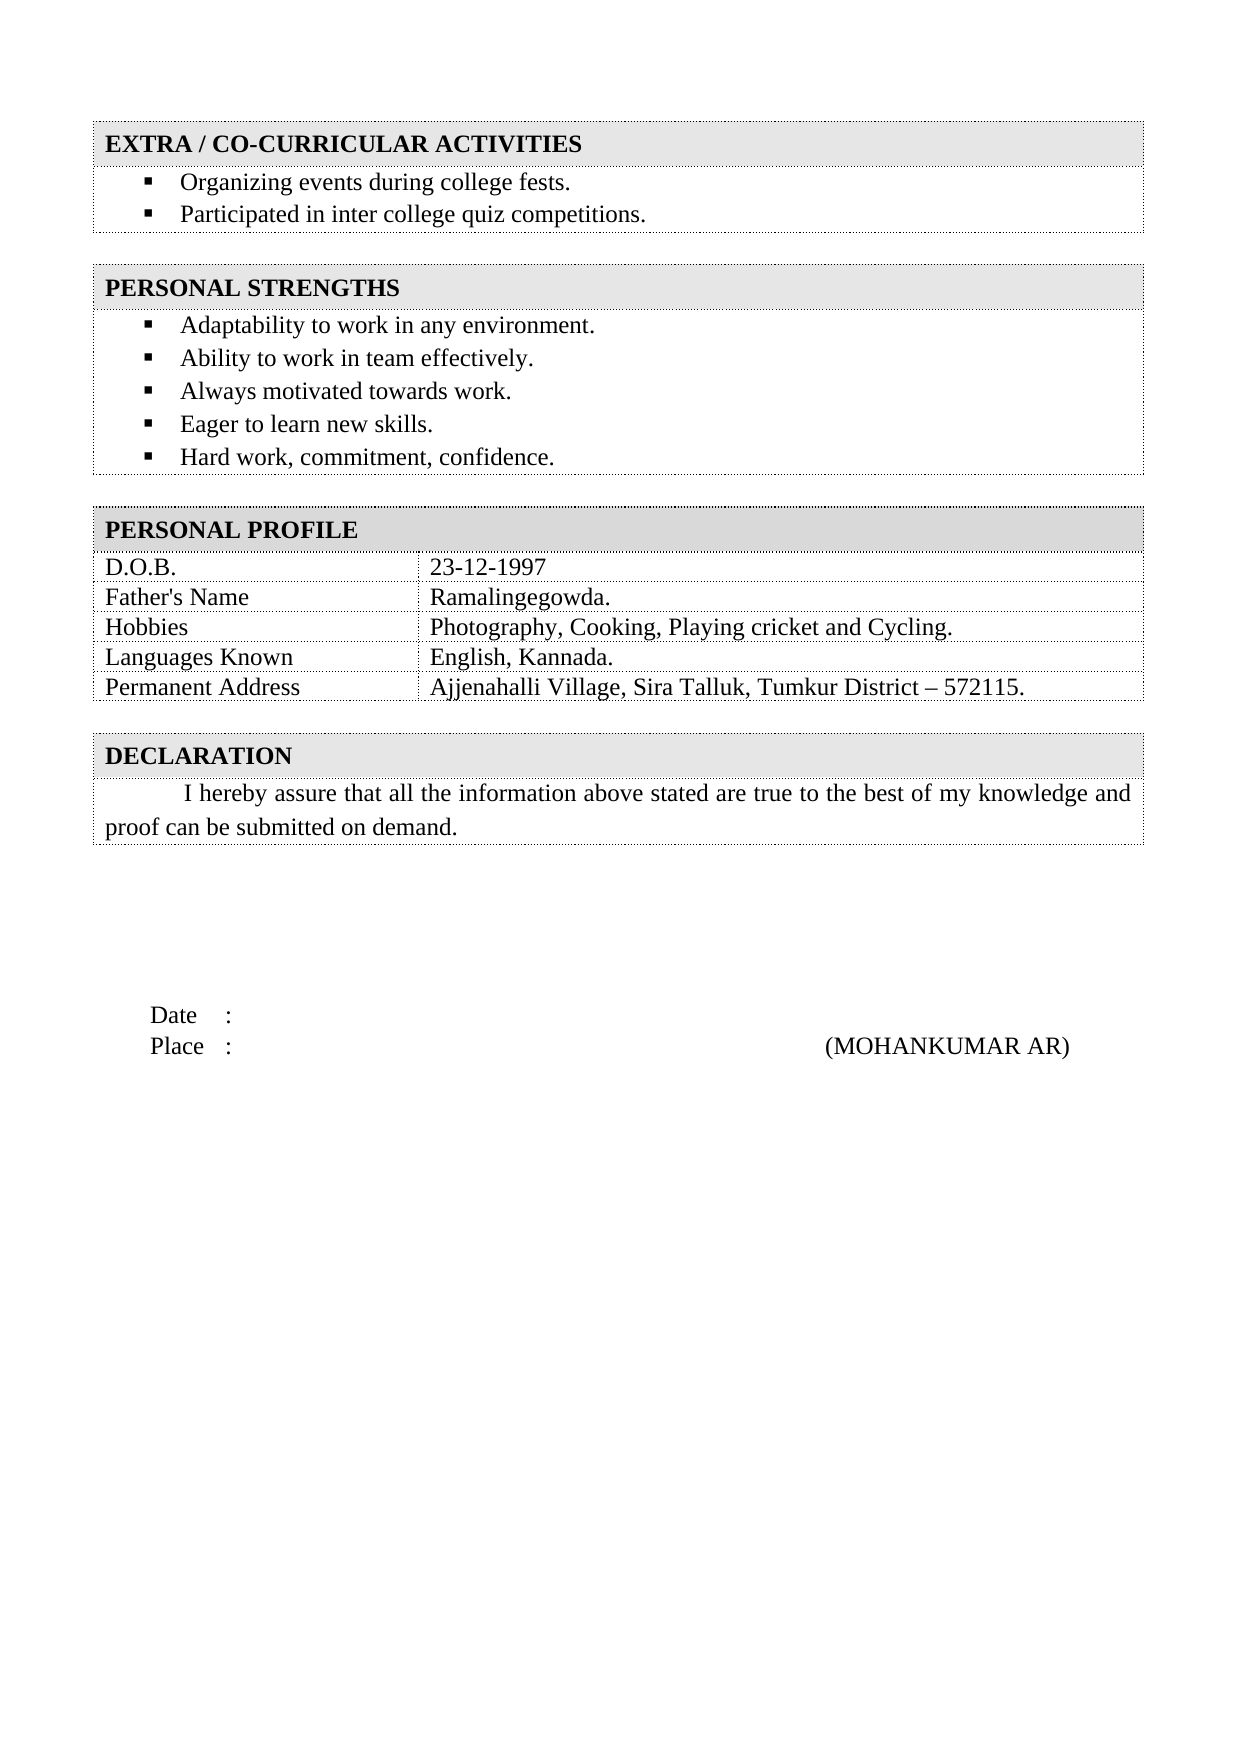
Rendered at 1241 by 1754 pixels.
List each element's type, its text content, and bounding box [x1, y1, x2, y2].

table_cell Permanent Address [94, 671, 418, 700]
table_cell I hereby assure that all the information above stated are true to the best of my knowledge and proof can be submitted on demand. [94, 778, 1144, 844]
table_cell Father's Name [94, 581, 418, 611]
table_cell Hobbies [94, 611, 418, 641]
text Place : (MOHANKUMAR AR) [150, 1031, 1090, 1060]
table_cell Organizing events during college fests. Participated in inter college quiz competitions. [94, 166, 1144, 232]
table_header PERSONAL STRENGTHS [94, 264, 1144, 309]
table_cell D.O.B. [94, 551, 418, 581]
table_cell Ajjenahalli Village, Sira Talluk, Tumkur District – 572115. [418, 671, 1144, 700]
table_header PERSONAL PROFILE [94, 506, 1144, 551]
table_header EXTRA / CO-CURRICULAR ACTIVITIES [94, 121, 1144, 166]
text Date : [150, 1000, 1090, 1029]
table_cell Languages Known [94, 641, 418, 671]
table_cell English, Kannada. [418, 641, 1144, 671]
table_cell Photography, Cooking, Playing cricket and Cycling. [418, 611, 1144, 641]
table_cell 23-12-1997 [418, 551, 1144, 581]
table_header DECLARATION [94, 733, 1144, 777]
table_cell Ramalingegowda. [418, 581, 1144, 611]
table_cell Adaptability to work in any environment. Ability to work in team effectively. Always motivated towards work. Eager to learn new skills. Hard work, commitment, confidence. [94, 309, 1144, 474]
